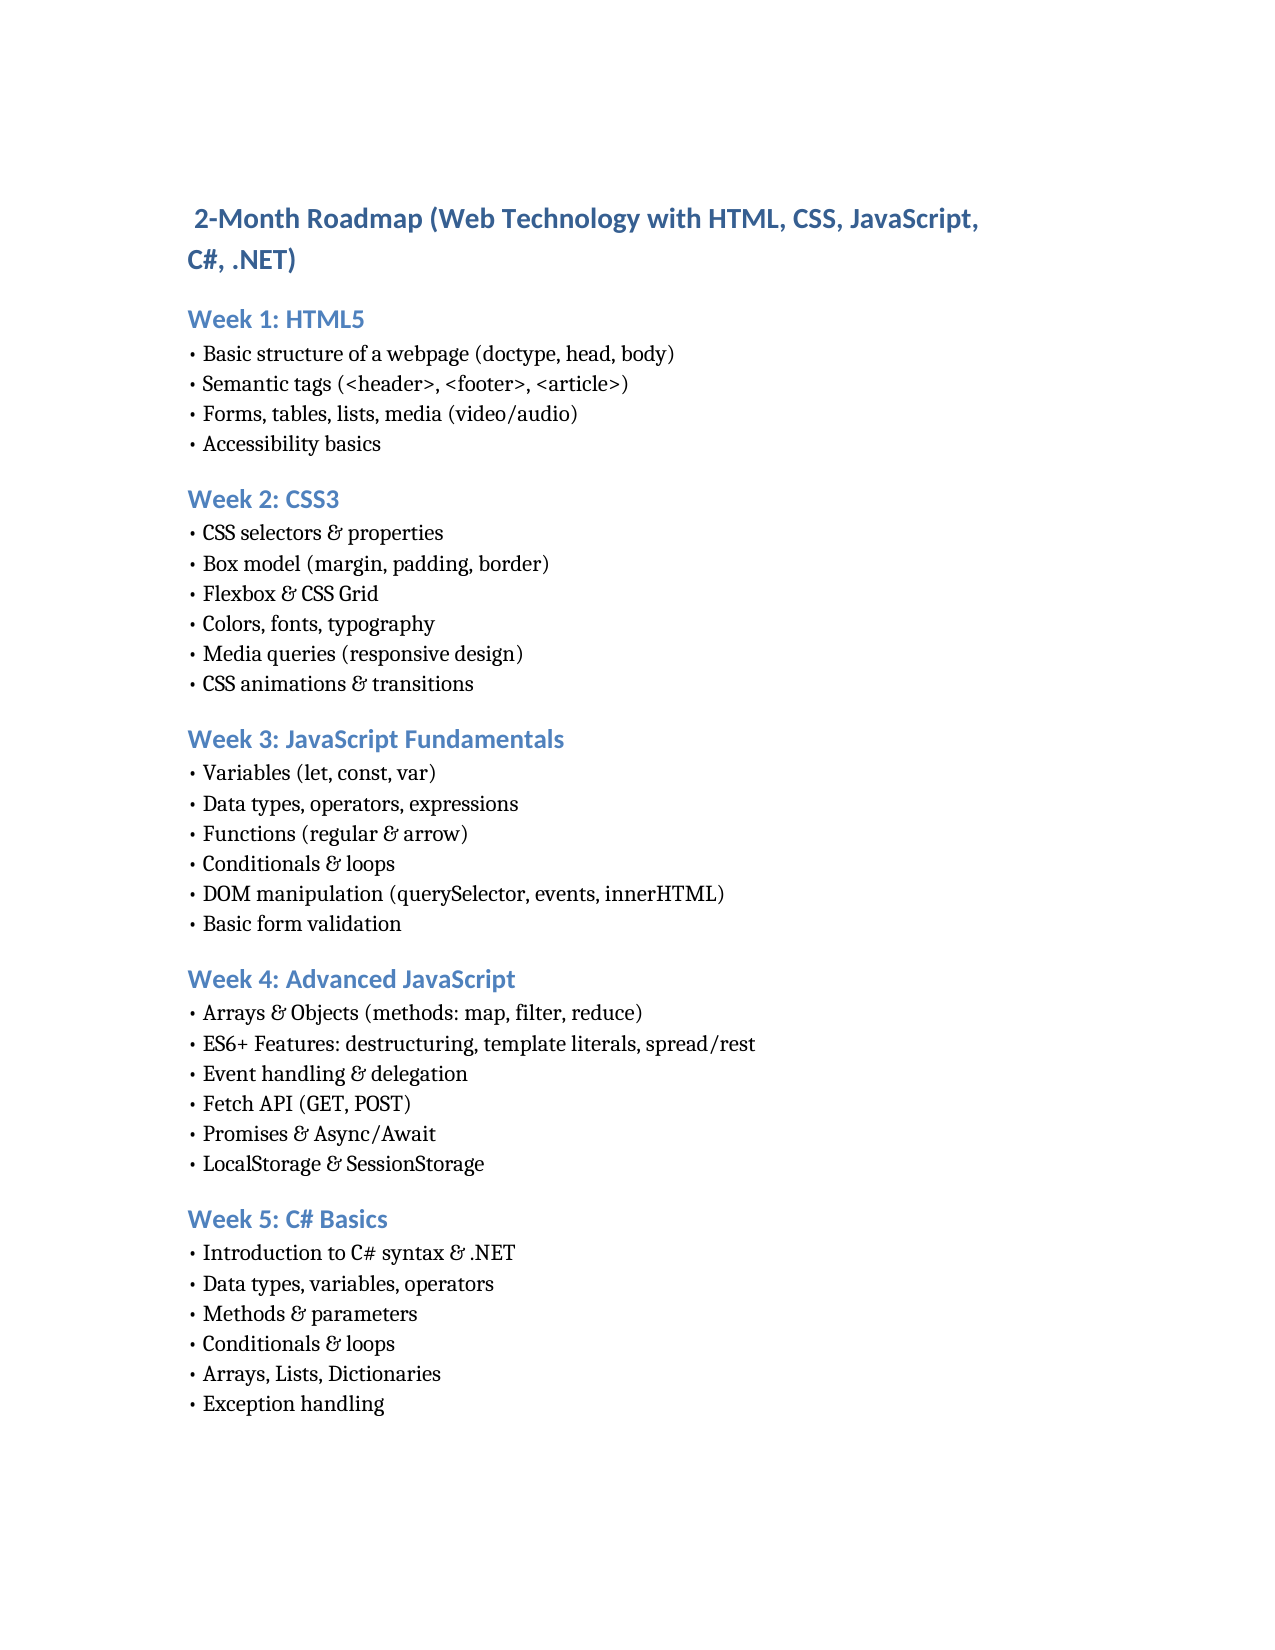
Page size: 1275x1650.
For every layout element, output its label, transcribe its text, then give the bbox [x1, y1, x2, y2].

subtitle Week 5: C# Basics [187, 1202, 1087, 1235]
list • Promises & Async/Await [187, 1121, 1087, 1147]
list • Data types, variables, operators [187, 1270, 1087, 1297]
list • Fetch API (GET, POST) [187, 1091, 1087, 1117]
list • Event handling & delegation [187, 1061, 1087, 1087]
subtitle Week 4: Advanced JavaScript [187, 962, 1087, 995]
list • Accessibility basics [187, 431, 1087, 458]
list • Colors, fonts, typography [187, 611, 1087, 637]
list • Functions (regular & arrow) [187, 821, 1087, 847]
list • Box model (margin, padding, border) [187, 550, 1087, 577]
list • Basic form validation [187, 911, 1087, 938]
subtitle Week 3: JavaScript Fundamentals [187, 722, 1087, 755]
list • Conditionals & loops [187, 1331, 1087, 1357]
list • Arrays, Lists, Dictionaries [187, 1361, 1087, 1387]
list • Methods & parameters [187, 1301, 1087, 1327]
list • Conditionals & loops [187, 851, 1087, 877]
list • Media queries (responsive design) [187, 641, 1087, 667]
list • ES6+ Features: destructuring, template literals, spread/rest [187, 1030, 1087, 1057]
subtitle Week 2: CSS3 [187, 482, 1087, 515]
list • CSS selectors & properties [187, 520, 1087, 547]
list • Basic structure of a webpage (doctype, head, body) [187, 341, 1087, 367]
list • Arrays & Objects (methods: map, filter, reduce) [187, 1000, 1087, 1027]
list • Flexbox & CSS Grid [187, 581, 1087, 607]
list • Forms, tables, lists, media (video/audio) [187, 401, 1087, 427]
list • Introduction to C# syntax & .NET [187, 1240, 1087, 1267]
list • Semantic tags (<header>, <footer>, <article>) [187, 371, 1087, 397]
subtitle Week 1: HTML5 [187, 303, 1087, 336]
list • Variables (let, const, var) [187, 760, 1087, 787]
subtitle 2-Month Roadmap (Web Technology with HTML, CSS, JavaScript, C#, .NET) [187, 200, 1087, 277]
list • CSS animations & transitions [187, 671, 1087, 698]
list • Data types, operators, expressions [187, 790, 1087, 817]
list • LocalStorage & SessionStorage [187, 1151, 1087, 1178]
list • DOM manipulation (querySelector, events, innerHTML) [187, 881, 1087, 907]
list • Exception handling [187, 1391, 1087, 1418]
